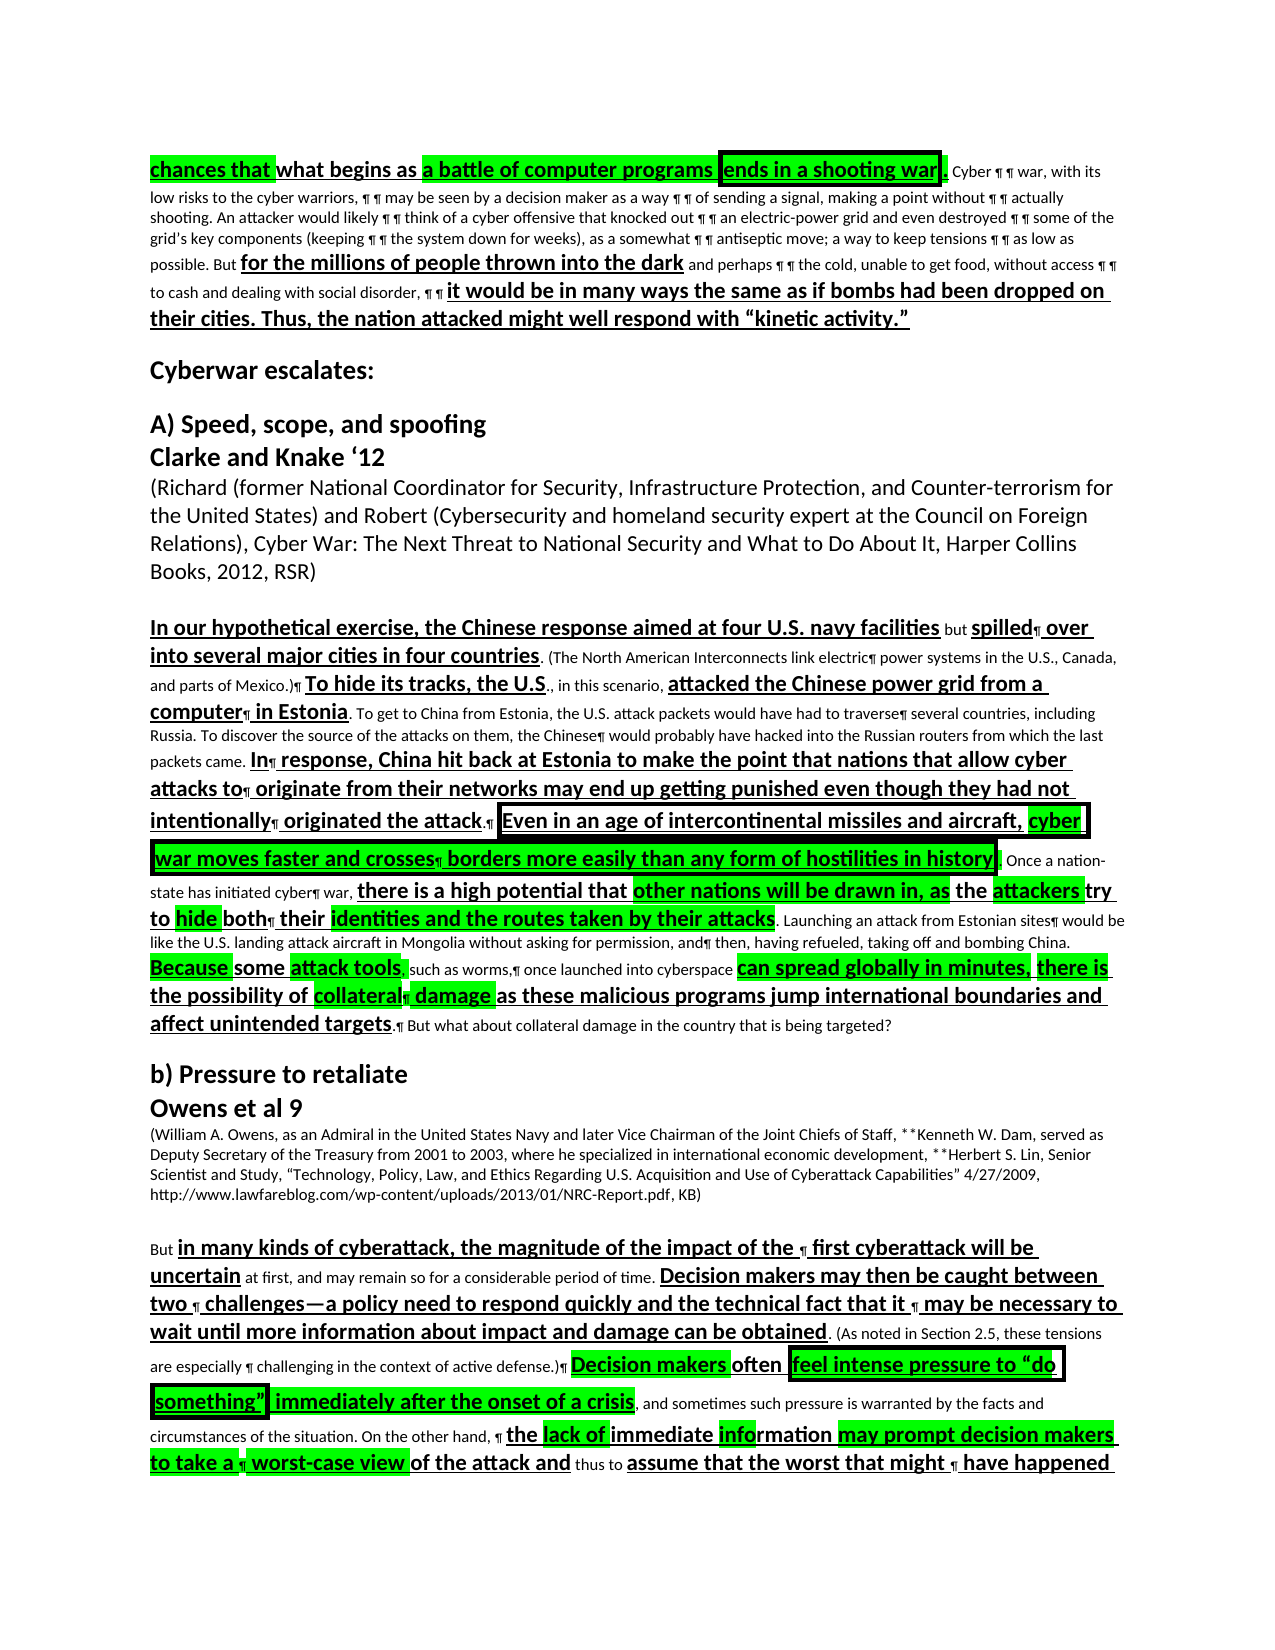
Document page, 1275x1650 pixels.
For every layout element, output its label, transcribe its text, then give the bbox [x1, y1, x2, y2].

text (Richard (former National Coordinator for Security, Infrastructure Protection, and Counter-terrorism for the United States) and Robert (Cybersecurity and homeland security expert at the Council on Foreign Relations), Cyber War: The Next Threat to National Security and What to Do About It, Harper Collins Books, 2012, RSR) [150, 473, 1125, 585]
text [150, 1233, 1125, 1476]
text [150, 150, 1125, 332]
subtitle Cyberwar escalates: [150, 353, 1125, 386]
text Clarke and Knake ‘12 [150, 440, 1125, 473]
text (William A. Owens, as an Admiral in the United States Navy and later Vice Chairman of the Joint Chiefs of Staff, **Kenneth W. Dam, served as Deputy Secretary of the Treasury from 2001 to 2003, where he specialized in international economic development, **Herbert S. Lin, Senior Scientist and Study, “Technology, Policy, Law, and Ethics Regarding U.S. Acquisition and Use of Cyberattack Capabilities” 4/27/2009, http://www.lawfareblog.com/wp-content/uploads/2013/01/NRC-Report.pdf, KB) [150, 1124, 1125, 1205]
subtitle b) Pressure to retaliate [150, 1058, 1125, 1091]
subtitle A) Speed, scope, and spoofing [150, 407, 1125, 440]
text Owens et al 9 [150, 1091, 1125, 1124]
text In our hypothetical exercise, the Chinese response aimed at four U.S. navy facilities but spilled¶ over into several major cities in four countries. (The North American Interconnects link electric¶ power systems in the U.S., Canada, and parts of Mexico.)¶ To hide its tracks, the U.S., in this scenario, attacked the Chinese power grid from a computer¶ in Estonia. To get to China from Estonia, the U.S. attack packets would have had to traverse¶ several countries, including Russia. To discover the source of the attacks on them, the Chinese¶ would probably have hacked into the Russian routers from which the last packets came. In¶ response, China hit back at Estonia to make the point that nations that allow cyber attacks to¶ originate from their networks may end up getting punished even though they had not intentionally¶ originated the attack.¶ Even in an age of intercontinental missiles and aircraft, cyber war moves faster and crosses¶ borders more easily than any form of hostilities in history. Once a nation-state has initiated cyber¶ war, there is a high potential that other nations will be drawn in, as the attackers try to hide both¶ their identities and the routes taken by their attacks. Launching an attack from Estonian sites¶ would be like the U.S. landing attack aircraft in Mongolia without asking for permission, and¶ then, having refueled, taking off and bombing China. Because some attack tools, such as worms,¶ once launched into cyberspace can spread globally in minutes, there is the possibility of collateral¶ damage as these malicious programs jump international boundaries and affect unintended targets.¶ But what about collateral damage in the country that is being targeted? [150, 613, 1125, 1037]
